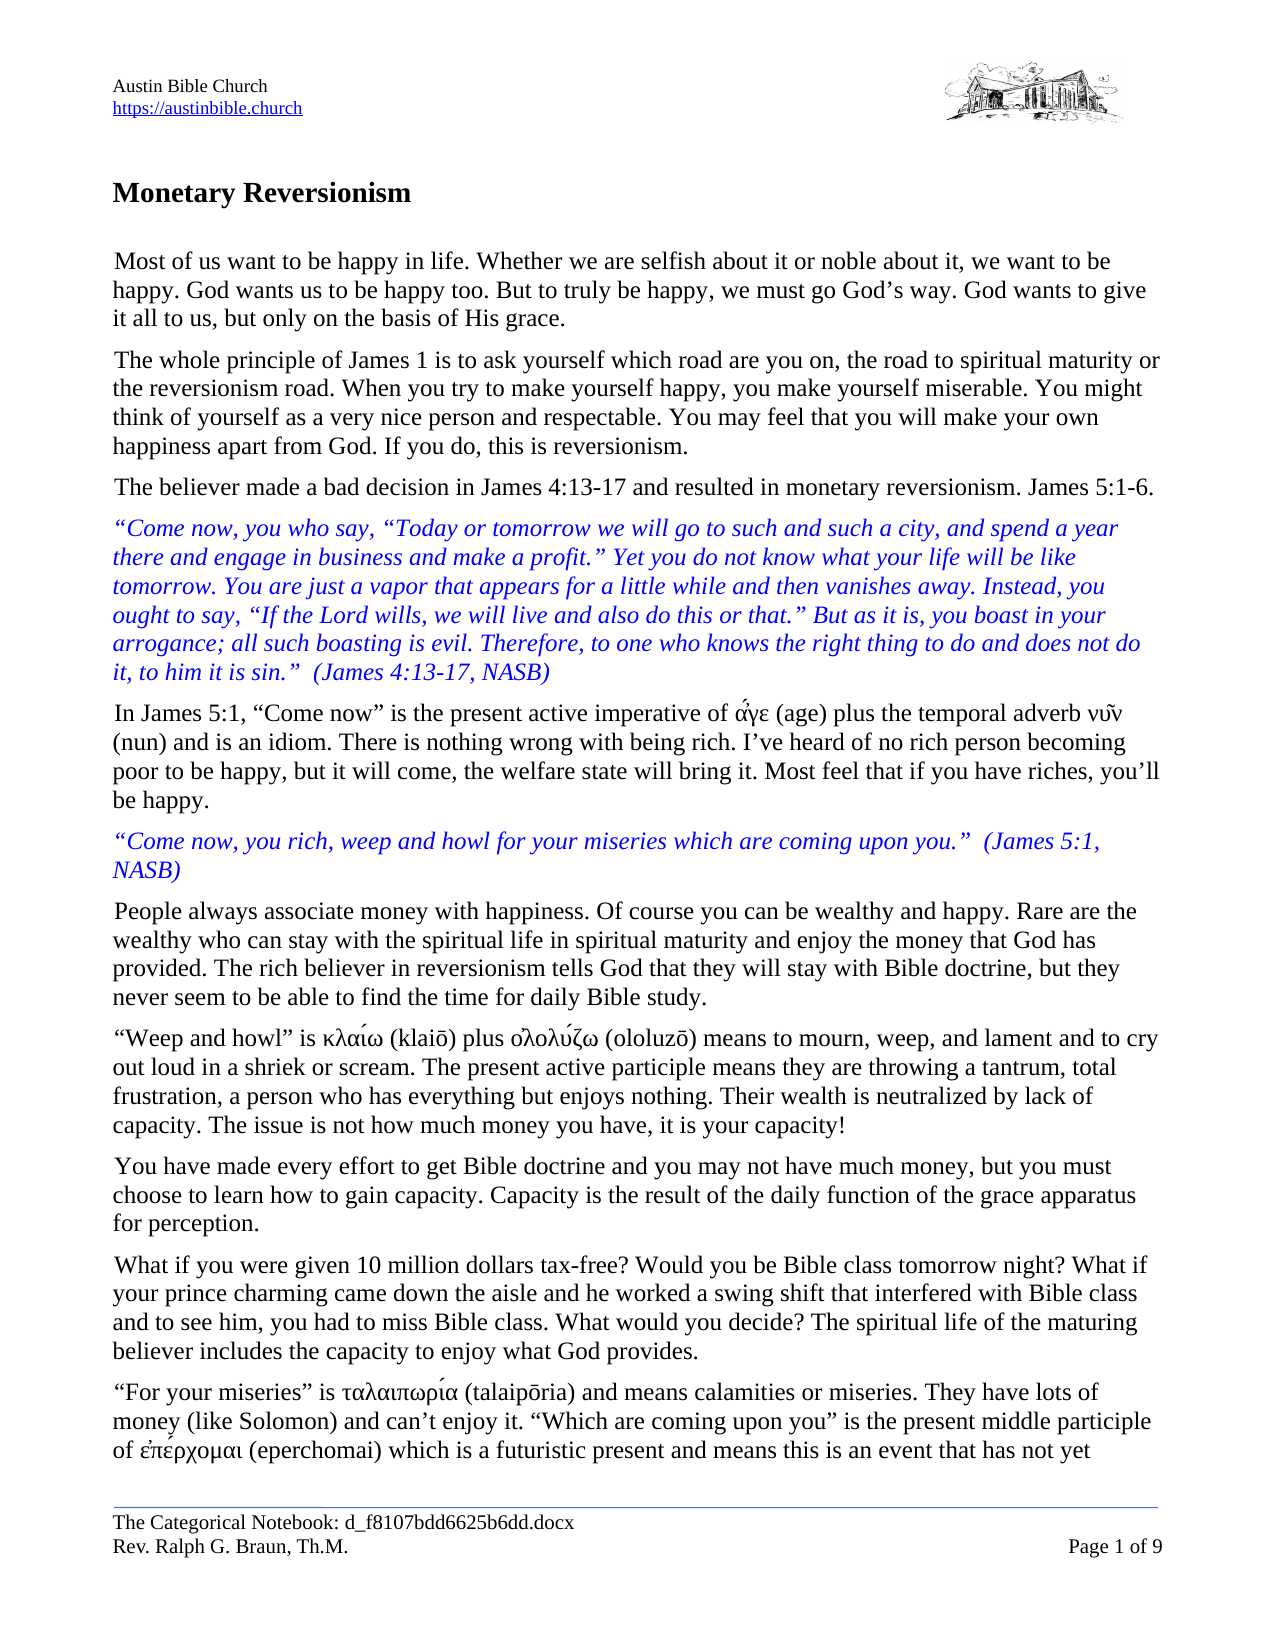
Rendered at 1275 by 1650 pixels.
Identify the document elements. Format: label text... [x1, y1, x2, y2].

text The believer made a bad decision in James 4:13-17 and resulted in monetary reversionism. James 5:1-6. [112, 472, 1162, 501]
text What if you were given 10 million dollars tax-free? Would you be Bible class tomorrow night? What if your prince charming came down the aisle and he worked a swing shift that interfered with Bible class and to see him, you had to miss Bible class. What would you decide? The spiritual life of the maturing believer includes the capacity to enjoy what God provides. [112, 1250, 1162, 1365]
text You have made every effort to get Bible doctrine and you may not have much money, but you must choose to learn how to gain capacity. Capacity is the result of the daily function of the grace apparatus for perception. [112, 1151, 1162, 1237]
text “Weep and howl” is κλαίω (klaiō) plus ὀλολύζω (ololuzō) means to mourn, weep, and lament and to cry out loud in a shriek or scream. The present active participle means they are throwing a tantrum, total frustration, a person who has everything but enjoys nothing. Their wealth is neutralized by lack of capacity. The issue is not how much money you have, it is your capacity! [112, 1023, 1162, 1138]
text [112, 1377, 1162, 1463]
subtitle Monetary Reversionism [112, 175, 1162, 208]
text “Come now, you rich, weep and howl for your miseries which are coming upon you.” (James 5:1, NASB) [112, 826, 1162, 883]
text The whole principle of James 1 is to ask yourself which road are you on, the road to spiritual maturity or the reversionism road. When you try to make yourself happy, you make yourself miserable. You might think of yourself as a very nice person and respectable. You may feel that you will make your own happiness apart from God. If you do, this is reversionism. [112, 345, 1162, 460]
picture [944, 58, 1124, 125]
text Most of us want to be happy in life. Whether we are selfish about it or noble about it, we want to be happy. God wants us to be happy too. But to truly be happy, we must go God’s way. God wants to give it all to us, but only on the basis of His grace. [112, 246, 1162, 332]
text In James 5:1, “Come now” is the present active imperative of ἄγε (age) plus the temporal adverb νῦν (nun) and is an idiom. There is nothing wrong with being rich. I’ve heard of no rich person becoming poor to be happy, but it will come, the welfare state will bring it. Most feel that if you have riches, you’ll be happy. [112, 698, 1162, 813]
text People always associate money with happiness. Of course you can be wealthy and happy. Rare are the wealthy who can stay with the spiritual life in spiritual maturity and enjoy the money that God has provided. The rich believer in reversionism tells God that they will stay with Bible doctrine, but they never seem to be able to find the time for daily Bible study. [112, 896, 1162, 1011]
text “Come now, you who say, “Today or tomorrow we will go to such and such a city, and spend a year there and engage in business and make a profit.” Yet you do not know what your life will be like tomorrow. You are just a vapor that appears for a little while and then vanishes away. Instead, you ought to say, “If the Lord wills, we will live and also do this or that.” But as it is, you boast in your arrogance; all such boasting is evil. Therefore, to one who knows the right thing to do and does not do it, to him it is sin.” (James 4:13-17, NASB) [112, 513, 1162, 686]
